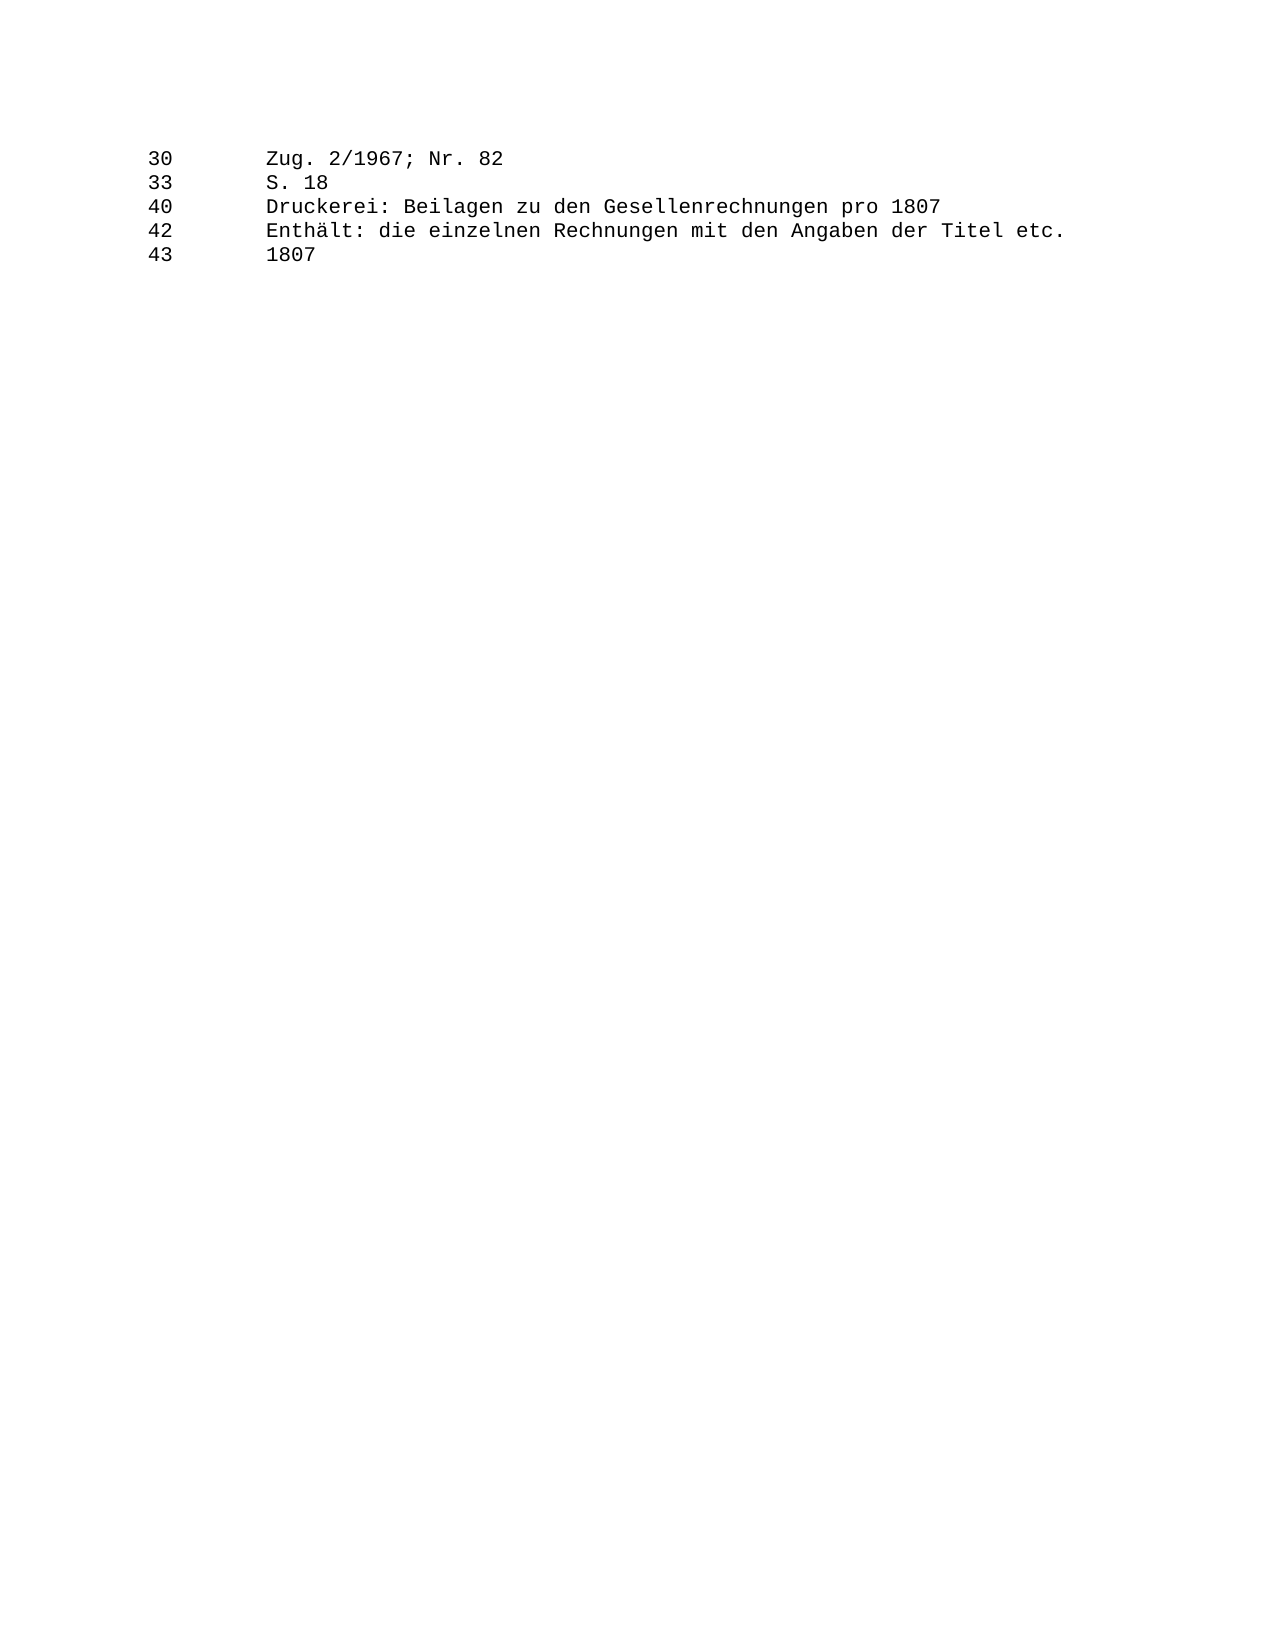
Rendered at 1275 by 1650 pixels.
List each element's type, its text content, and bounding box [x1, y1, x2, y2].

text 40 s[Druckerei]s: Beilagen zu den Gesellenrechnungen pro z[1807]z [148, 196, 1127, 219]
text 43 1807 [148, 243, 1127, 267]
text 42 Enthält: die einzelnen Rechnungen mit den Angaben der Titel etc. [148, 219, 1127, 243]
text 30 Zug. 2/1967; Nr. 82 [148, 148, 1127, 172]
text 33 S. 18 [148, 172, 1127, 196]
